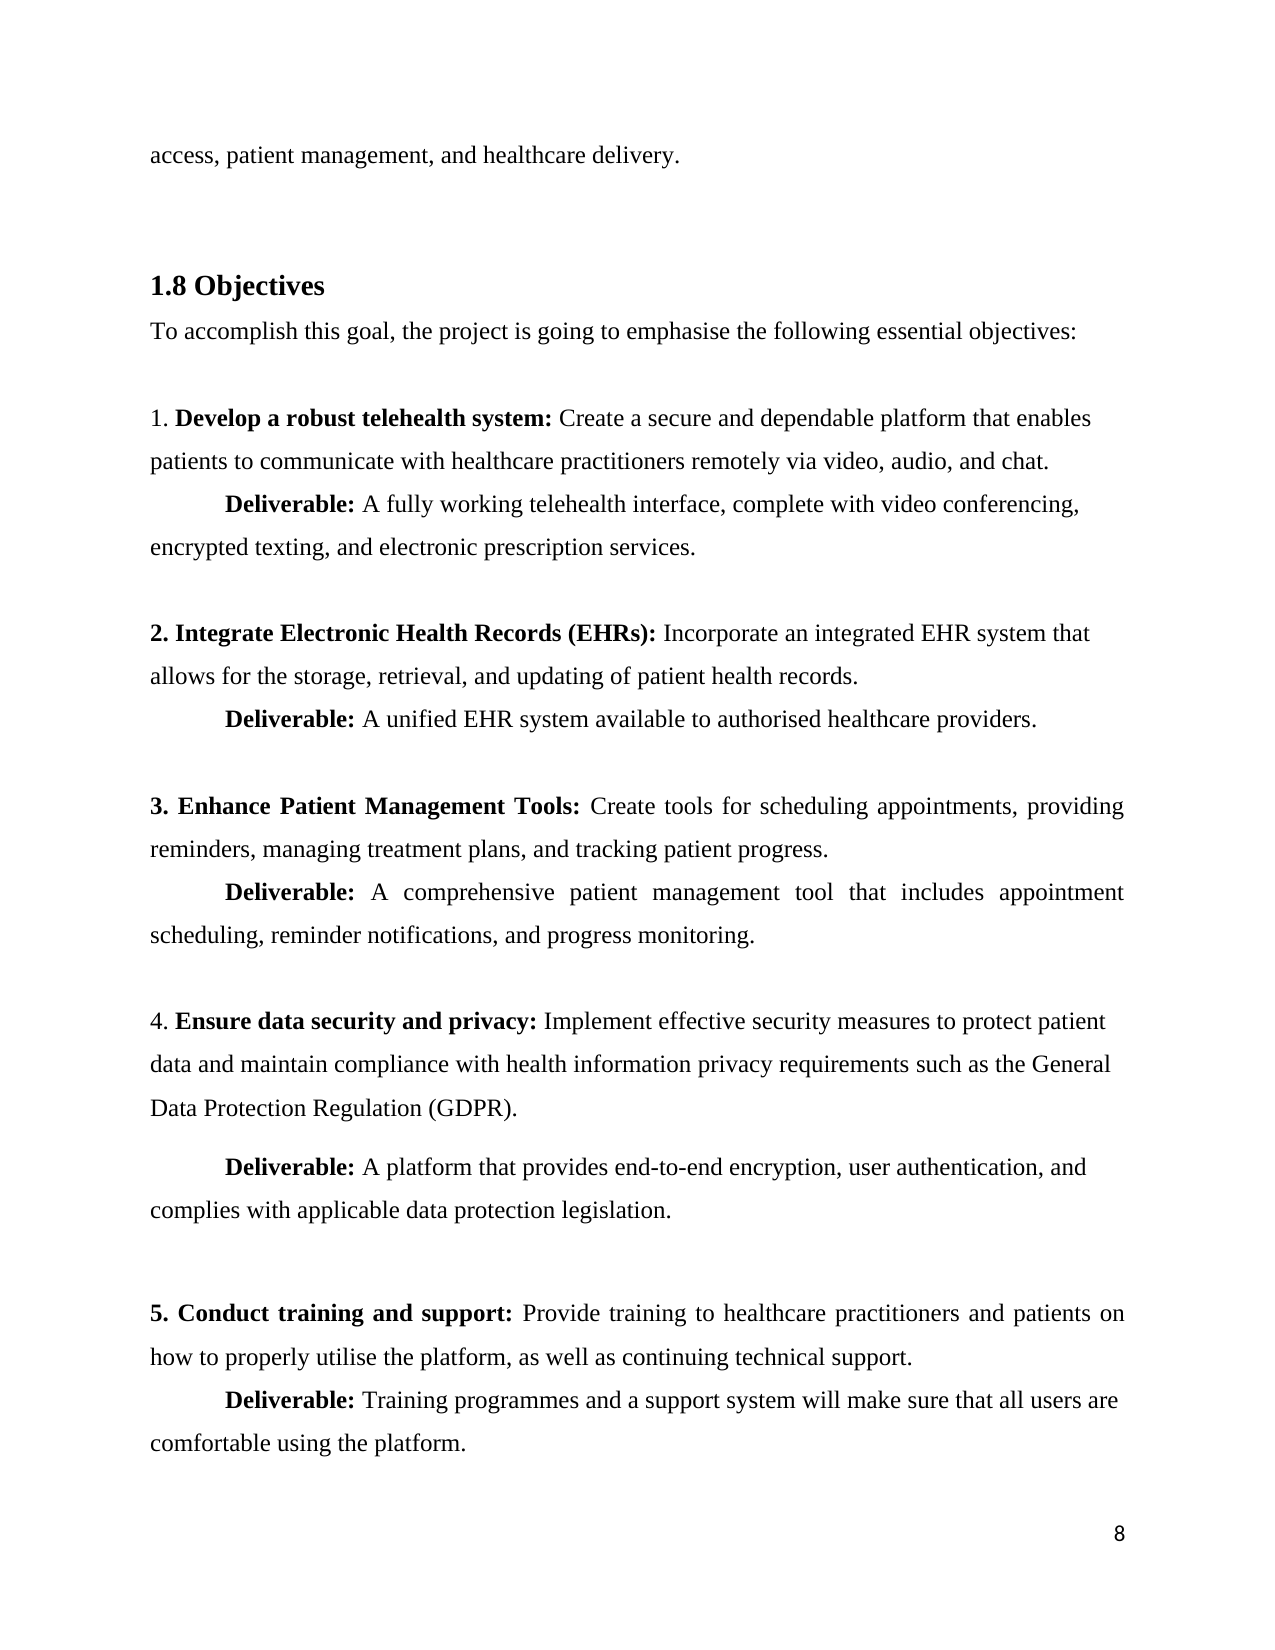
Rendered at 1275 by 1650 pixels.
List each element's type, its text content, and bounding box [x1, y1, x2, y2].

text Deliverable: A comprehensive patient management tool that includes appointment scheduling, reminder notifications, and progress monitoring. [150, 877, 1125, 949]
text 1.8 Objectives To accomplish this goal, the project is going to emphasise the following essential objectives: [150, 268, 1125, 345]
text Deliverable: A fully working telehealth interface, complete with video conferencing, encrypted texting, and electronic prescription services. 2. Integrate Electronic Health Records (EHRs): Incorporate an integrated EHR system that allows for the storage, retrieval, and updating of patient health records. [150, 489, 1125, 690]
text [150, 1385, 1125, 1500]
text 5. Conduct training and support: Provide training to healthcare practitioners and patients on how to properly utilise the platform, as well as continuing technical support. [150, 1298, 1125, 1370]
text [150, 141, 1125, 254]
text 3. Enhance Patient Management Tools: Create tools for scheduling appointments, providing reminders, managing treatment plans, and tracking patient progress. [150, 791, 1125, 863]
text 4. Ensure data security and privacy: Implement effective security measures to protect patient data and maintain compliance with health information privacy requirements such as the General Data Protection Regulation (GDPR). [150, 1006, 1125, 1121]
text 1. Develop a robust telehealth system: Create a secure and dependable platform that enables patients to communicate with healthcare practitioners remotely via video, audio, and chat. [150, 359, 1125, 474]
text Deliverable: A unified EHR system available to authorised healthcare providers. [150, 704, 1125, 733]
text Deliverable: A platform that provides end-to-end encryption, user authentication, and complies with applicable data protection legislation. [150, 1152, 1125, 1224]
